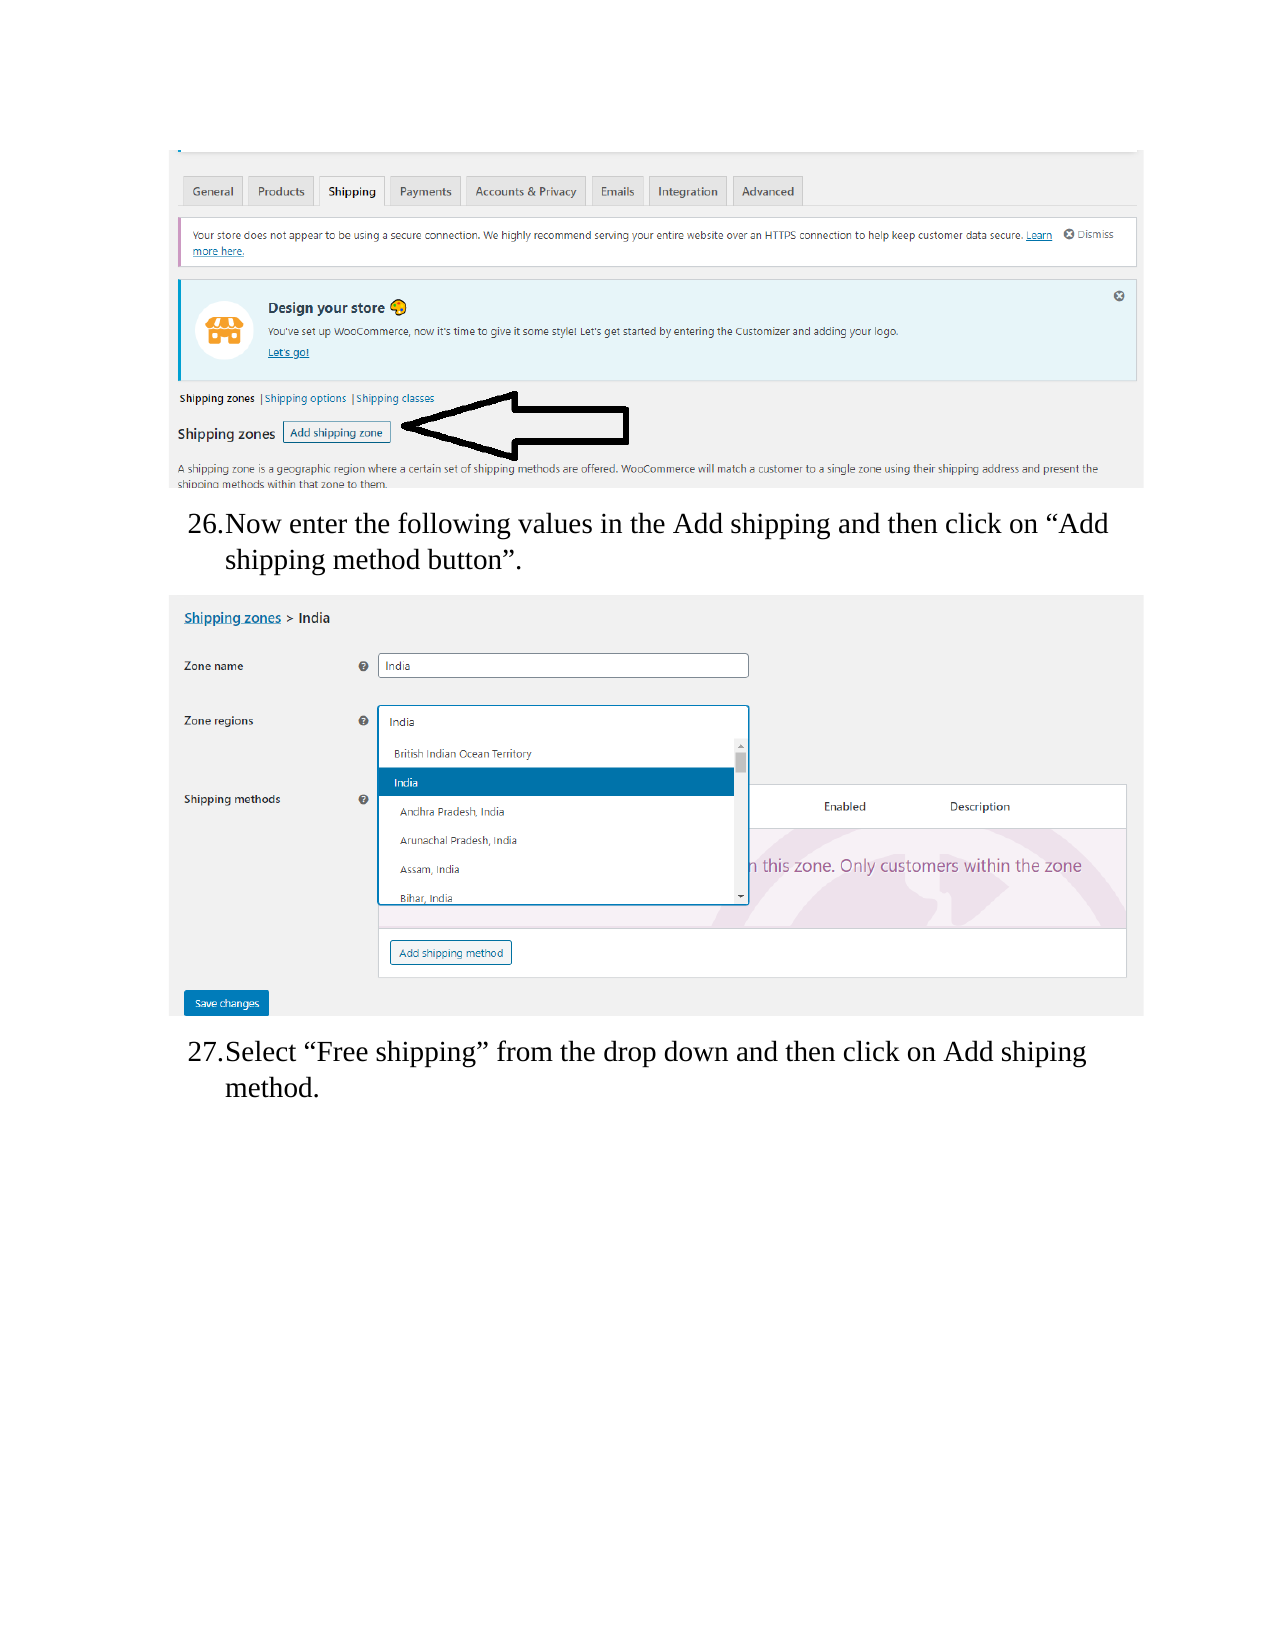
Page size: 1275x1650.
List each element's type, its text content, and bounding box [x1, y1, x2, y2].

list Select “Free shipping” from the drop down and then click on Add shiping method. [187, 1034, 1125, 1104]
list Now enter the following values in the Add shipping and then click on “Add shipping method button”. [187, 506, 1125, 576]
